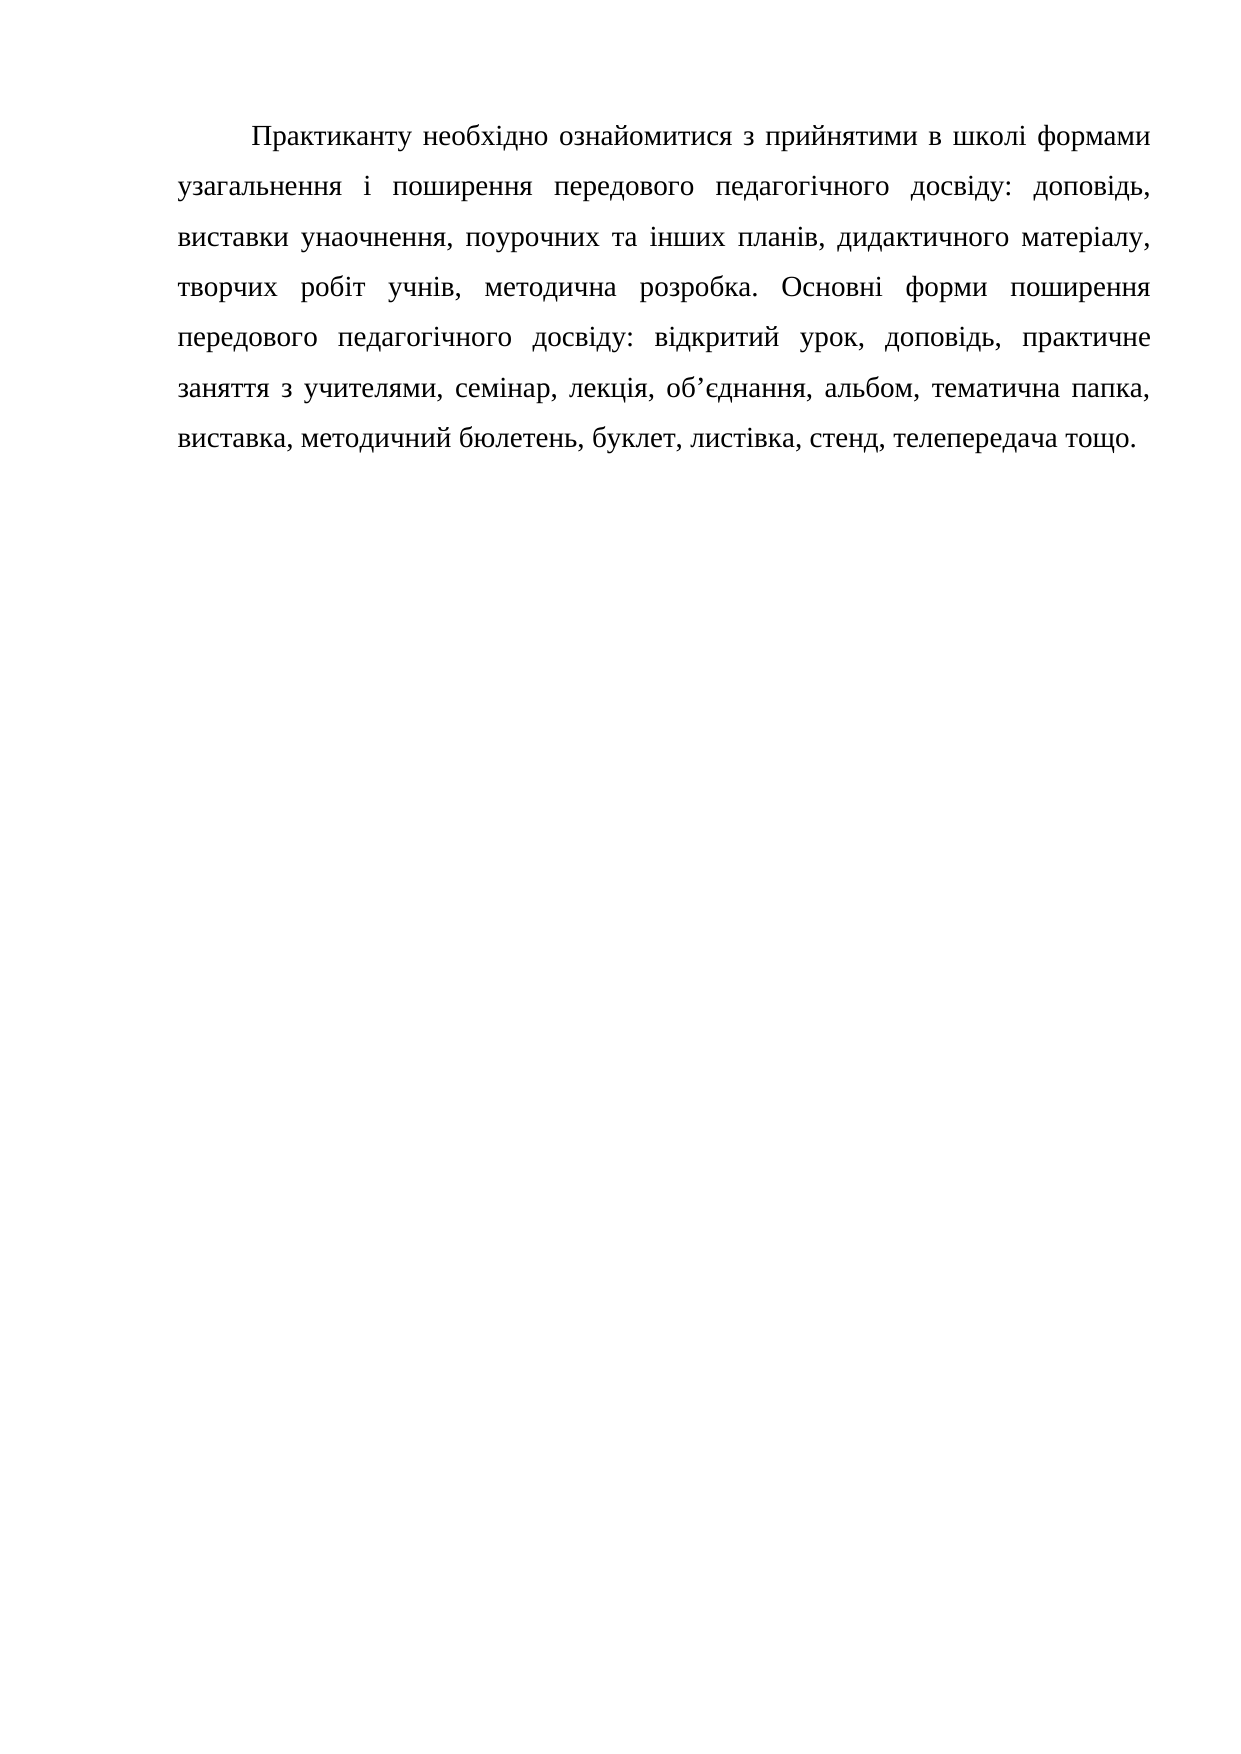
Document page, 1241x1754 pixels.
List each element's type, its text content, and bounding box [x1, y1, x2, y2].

text Практиканту необхідно ознайомитися з прийнятими в школі формами узагальнення і поширення передового педагогічного досвіду: доповідь, виставки унаочнення, поурочних та інших планів, дидактичного матеріалу, творчих робіт учнів, методична розробка. Основні форми поширення передового педагогічного досвіду: відкритий урок, доповідь, практичне заняття з учителями, семінар, лекція, об’єднання, альбом, тематична папка, виставка, методичний бюлетень, буклет, листівка, стенд, телепередача тощо. [177, 118, 1152, 453]
